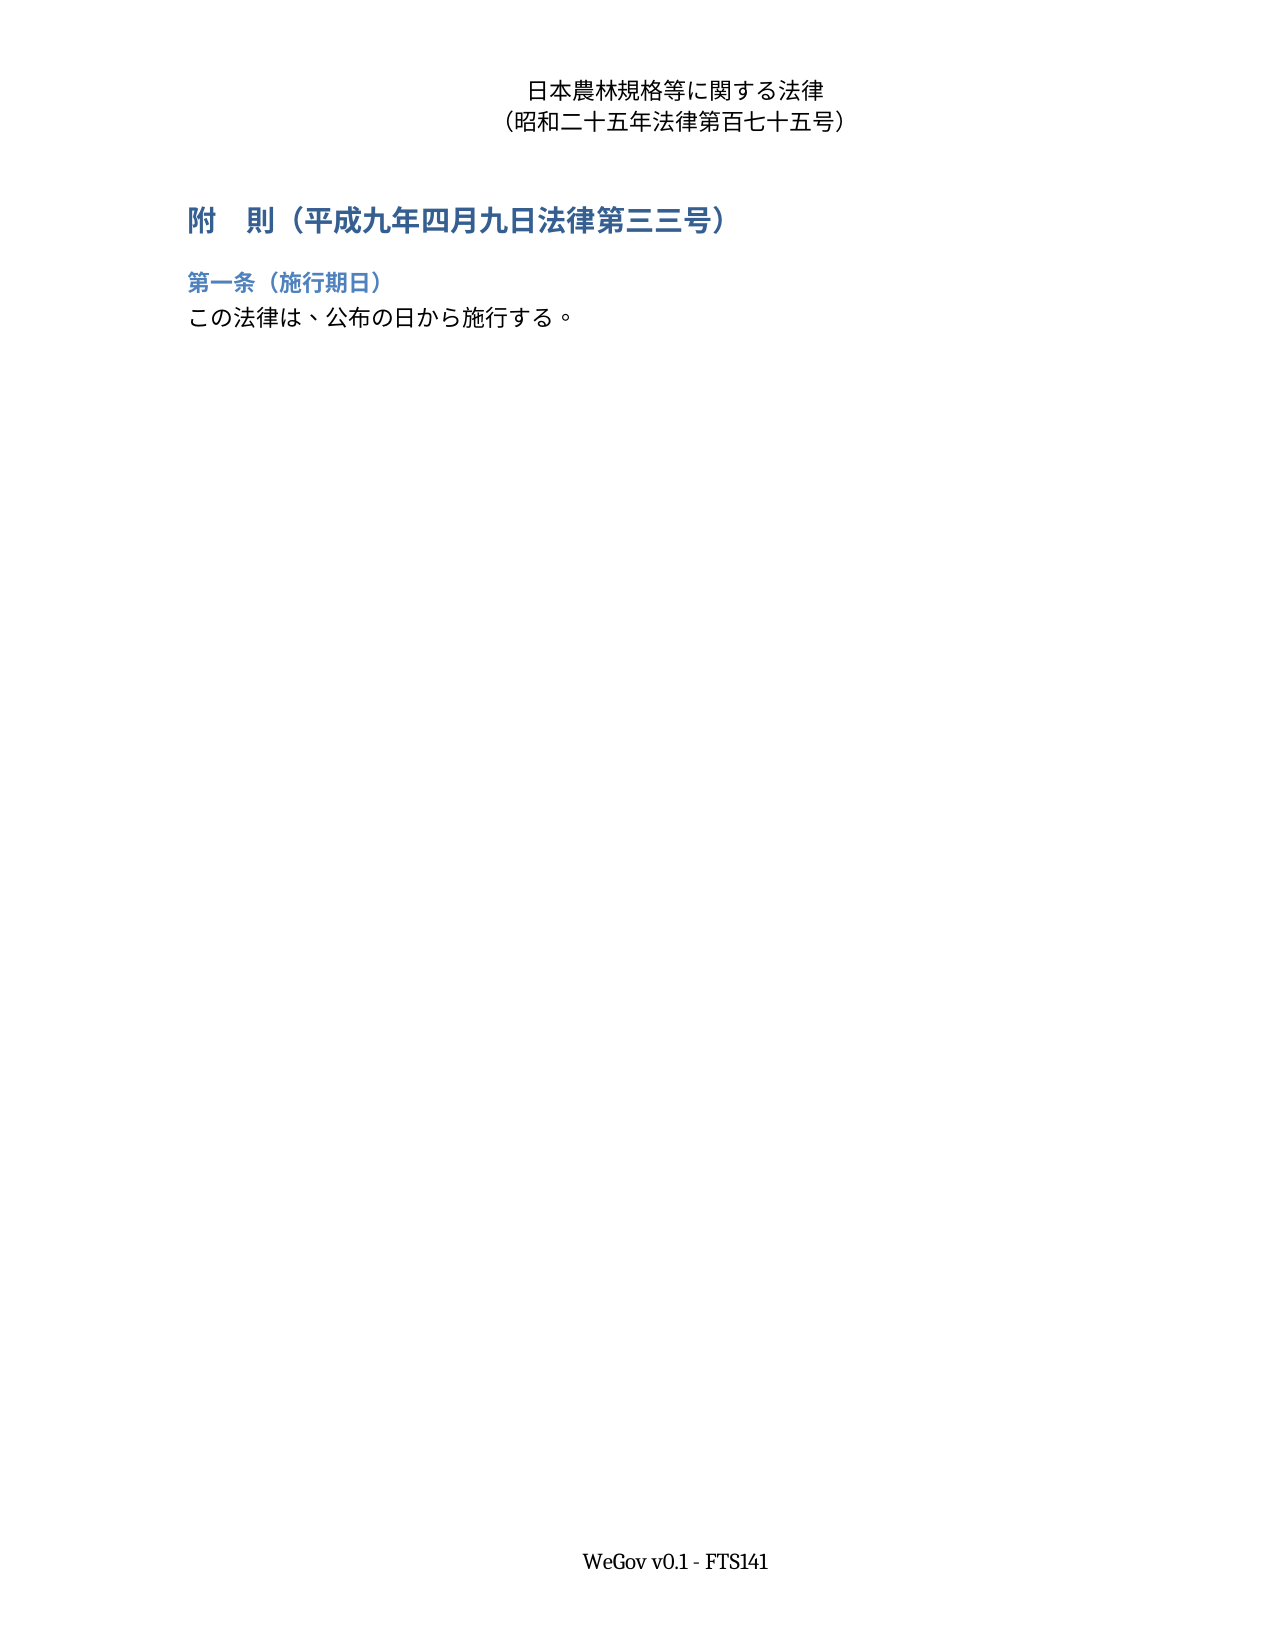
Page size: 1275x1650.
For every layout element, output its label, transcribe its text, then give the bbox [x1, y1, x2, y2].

text この法律は、公布の日から施行する。 [187, 302, 1087, 334]
subtitle 第一条（施行期日） [187, 266, 1087, 298]
subtitle 附 則（平成九年四月九日法律第三三号） [187, 200, 1087, 240]
